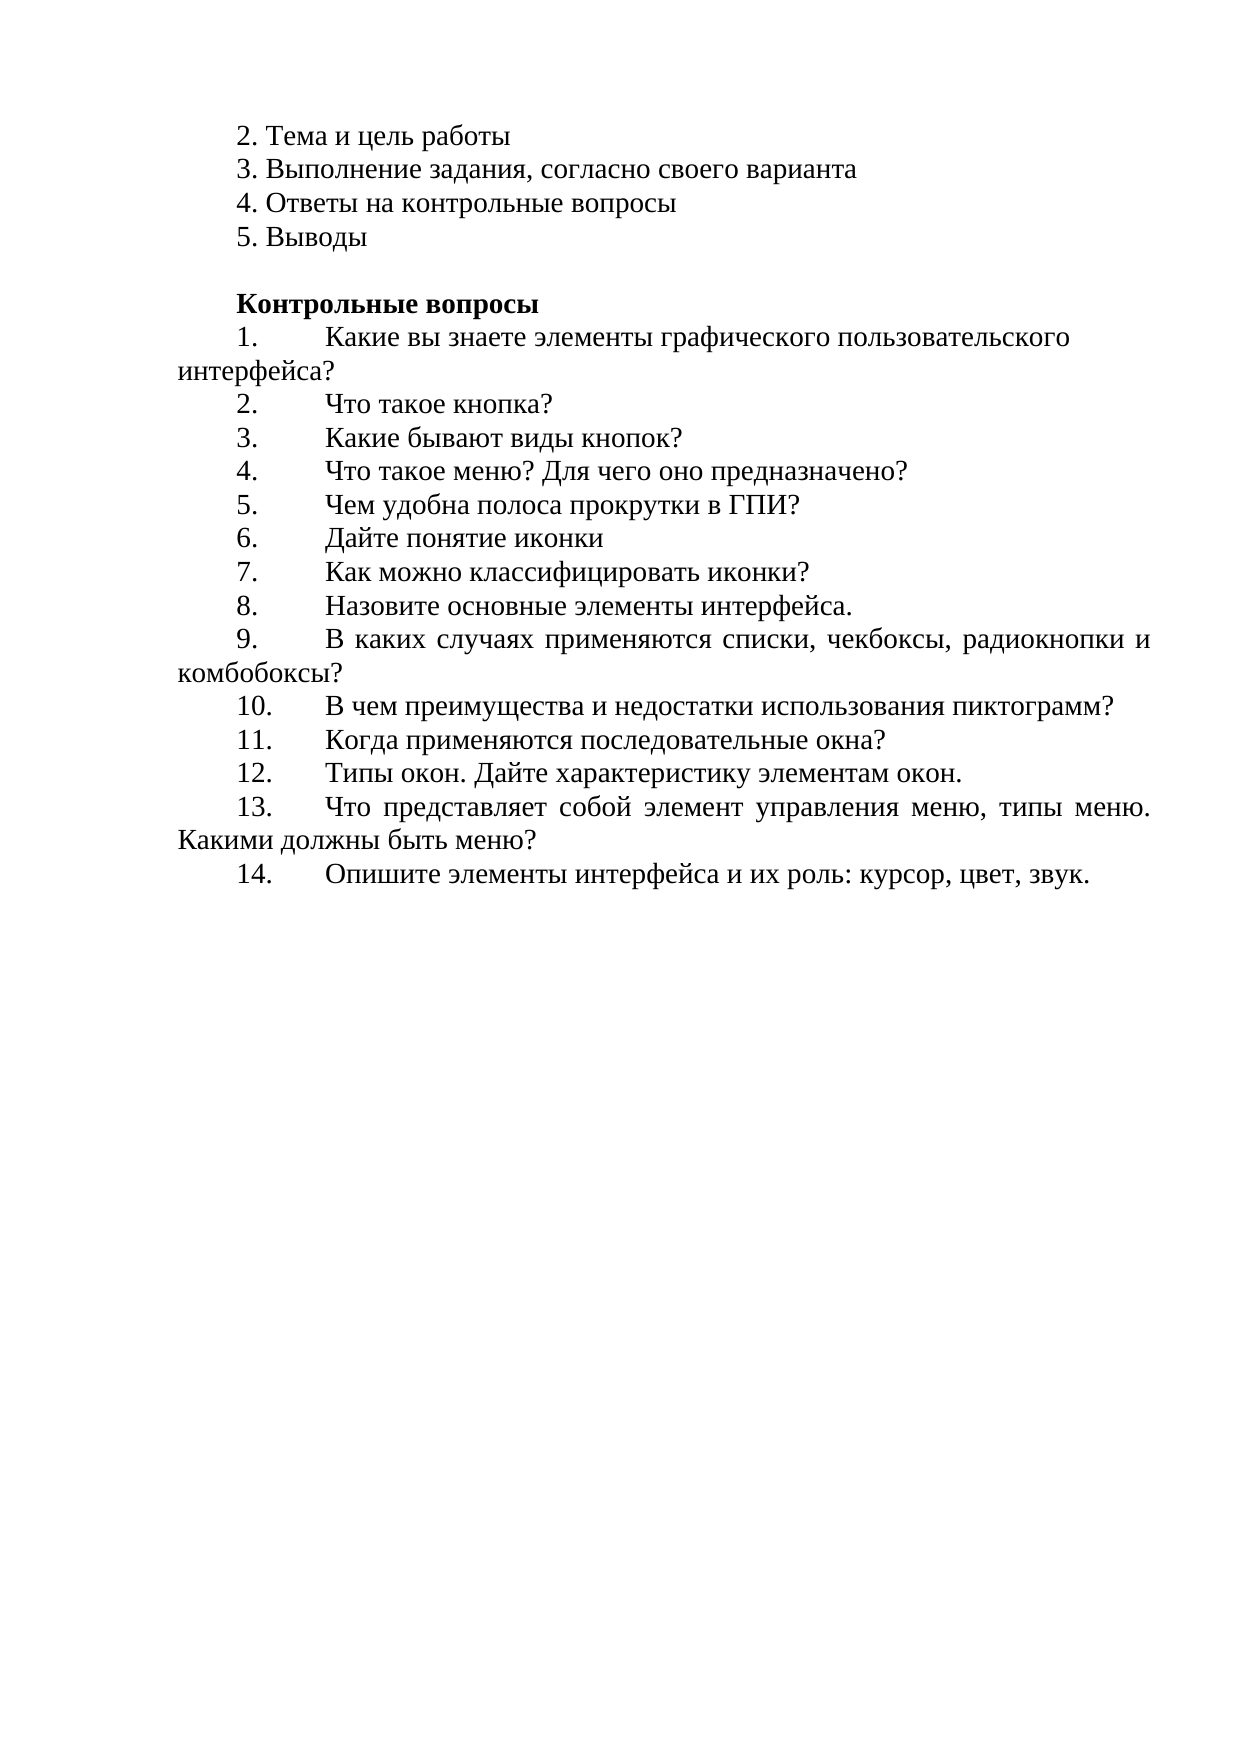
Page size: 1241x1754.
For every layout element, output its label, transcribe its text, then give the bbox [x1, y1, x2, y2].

list В каких случаях применяются списки, чекбоксы, радиокнопки и комбобоксы? [177, 621, 1152, 688]
list Какие бывают виды кнопок? [177, 420, 1152, 453]
list Чем удобна полоса прокрутки в ГПИ? [177, 487, 1152, 521]
text 3. Выполнение задания, согласно своего варианта [177, 152, 1152, 185]
list Что такое меню? Для чего оно предназначено? [177, 453, 1152, 487]
list Опишите элементы интерфейса и их роль: курсор, цвет, звук. [177, 856, 1152, 889]
text 5. Выводы [177, 219, 1152, 252]
list Типы окон. Дайте характеристику элементам окон. [177, 755, 1152, 789]
list Назовите основные элементы интерфейса. [177, 588, 1152, 621]
text 4. Ответы на контрольные вопросы [177, 185, 1152, 219]
list Дайте понятие иконки [177, 521, 1152, 554]
list Какие вы знаете элементы графического пользовательского интерфейса? [177, 319, 1152, 386]
list Что такое кнопка? [177, 386, 1152, 420]
text 2. Тема и цель работы [177, 118, 1152, 152]
list Когда применяются последовательные окна? [177, 722, 1152, 755]
list В чем преимущества и недостатки использования пиктограмм? [177, 688, 1152, 722]
list Что представляет собой элемент управления меню, типы меню. Какими должны быть меню? [177, 789, 1152, 856]
list Как можно классифицировать иконки? [177, 554, 1152, 588]
text Контрольные вопросы [177, 286, 1152, 319]
